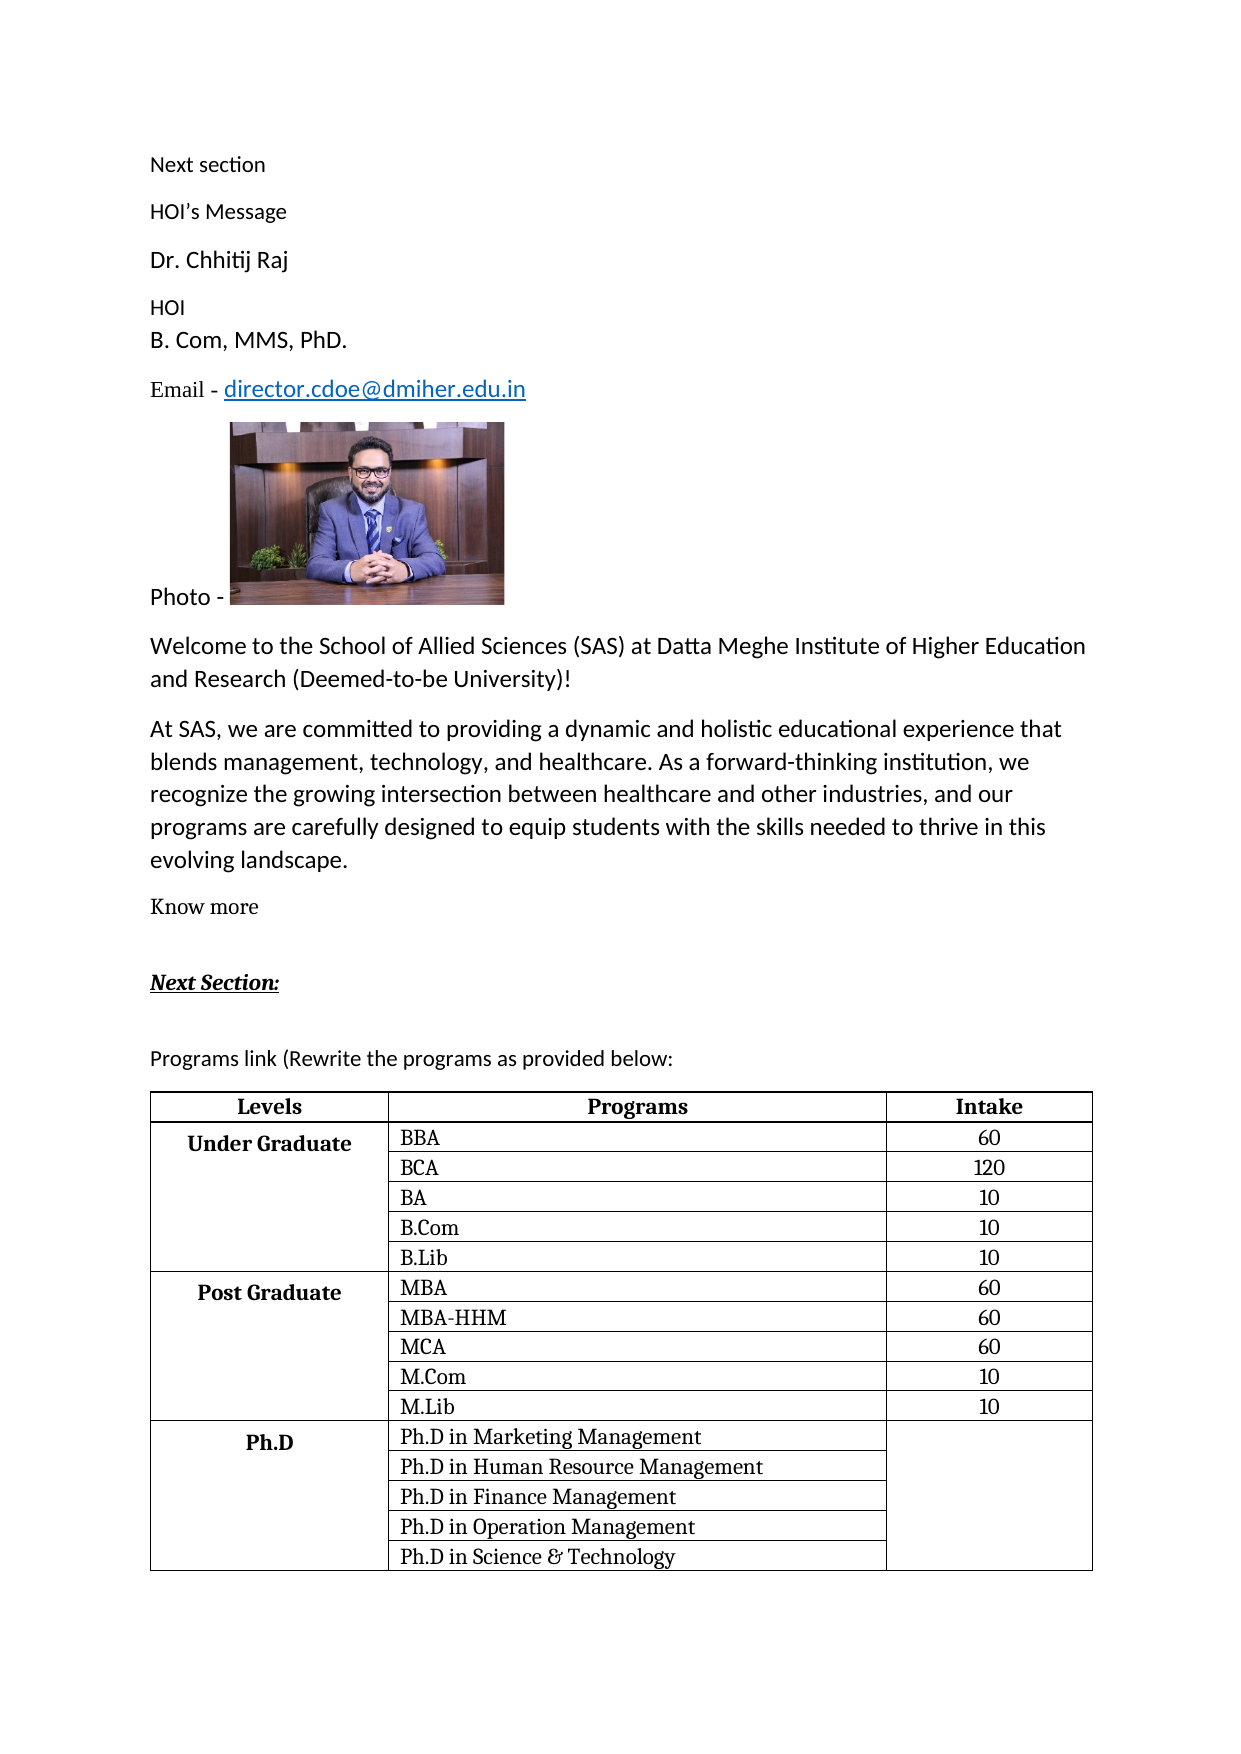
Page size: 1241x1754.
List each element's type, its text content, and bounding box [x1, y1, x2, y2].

table_cell M.Lib [389, 1391, 886, 1420]
text Email - director.cdoe@dmiher.edu.in [150, 373, 1090, 404]
text HOI’s Message [150, 197, 1090, 225]
table_cell Post Graduate [151, 1272, 388, 1420]
table_cell B.Lib [389, 1242, 886, 1271]
table_cell [887, 1421, 1092, 1570]
table_header Levels [151, 1093, 388, 1121]
table_cell MBA [389, 1272, 886, 1301]
text HOI B. Com, MMS, PhD. [150, 293, 1090, 354]
table_cell 10 [887, 1362, 1092, 1390]
table_header Intake [887, 1093, 1092, 1121]
text Next section [150, 150, 1090, 178]
table_cell Ph.D in Human Resource Management [389, 1451, 886, 1480]
table_cell 120 [887, 1152, 1092, 1181]
table_cell 60 [887, 1272, 1092, 1301]
table_cell Under Graduate [151, 1123, 388, 1271]
text Know more [150, 894, 1044, 920]
text Programs link (Rewrite the programs as provided below: [150, 1044, 1090, 1073]
text Dr. Chhitij Raj [150, 244, 1090, 274]
table_cell 10 [887, 1391, 1092, 1420]
picture [229, 422, 505, 605]
table_cell MCA [389, 1332, 886, 1361]
table_cell 10 [887, 1212, 1092, 1241]
table_cell 60 [887, 1302, 1092, 1331]
text Next Section: [150, 969, 1044, 996]
table_cell Ph.D in Science & Technology [389, 1541, 886, 1570]
table_cell BA [389, 1182, 886, 1211]
table_cell Ph.D [151, 1421, 388, 1570]
table_cell BCA [389, 1152, 886, 1181]
table_cell M.Com [389, 1362, 886, 1390]
table_cell MBA-HHM [389, 1302, 886, 1331]
text At SAS, we are committed to providing a dynamic and holistic educational experience that blends management, technology, and healthcare. As a forward-thinking institution, we recognize the growing intersection between healthcare and other industries, and our programs are carefully designed to equip students with the skills needed to thrive in this evolving landscape. [150, 713, 1090, 875]
table_cell 10 [887, 1182, 1092, 1211]
table_cell B.Com [389, 1212, 886, 1241]
table_cell Ph.D in Operation Management [389, 1511, 886, 1540]
table_cell Ph.D in Marketing Management [389, 1421, 886, 1450]
text Welcome to the School of Allied Sciences (SAS) at Datta Meghe Institute of Higher Education and Research (Deemed-to-be University)! [150, 630, 1090, 694]
table_cell BBA [389, 1123, 886, 1151]
table_cell Ph.D in Finance Management [389, 1481, 886, 1510]
table_cell 60 [887, 1123, 1092, 1151]
table_cell 60 [887, 1332, 1092, 1361]
table_header Programs [389, 1093, 886, 1121]
table_cell 10 [887, 1242, 1092, 1271]
